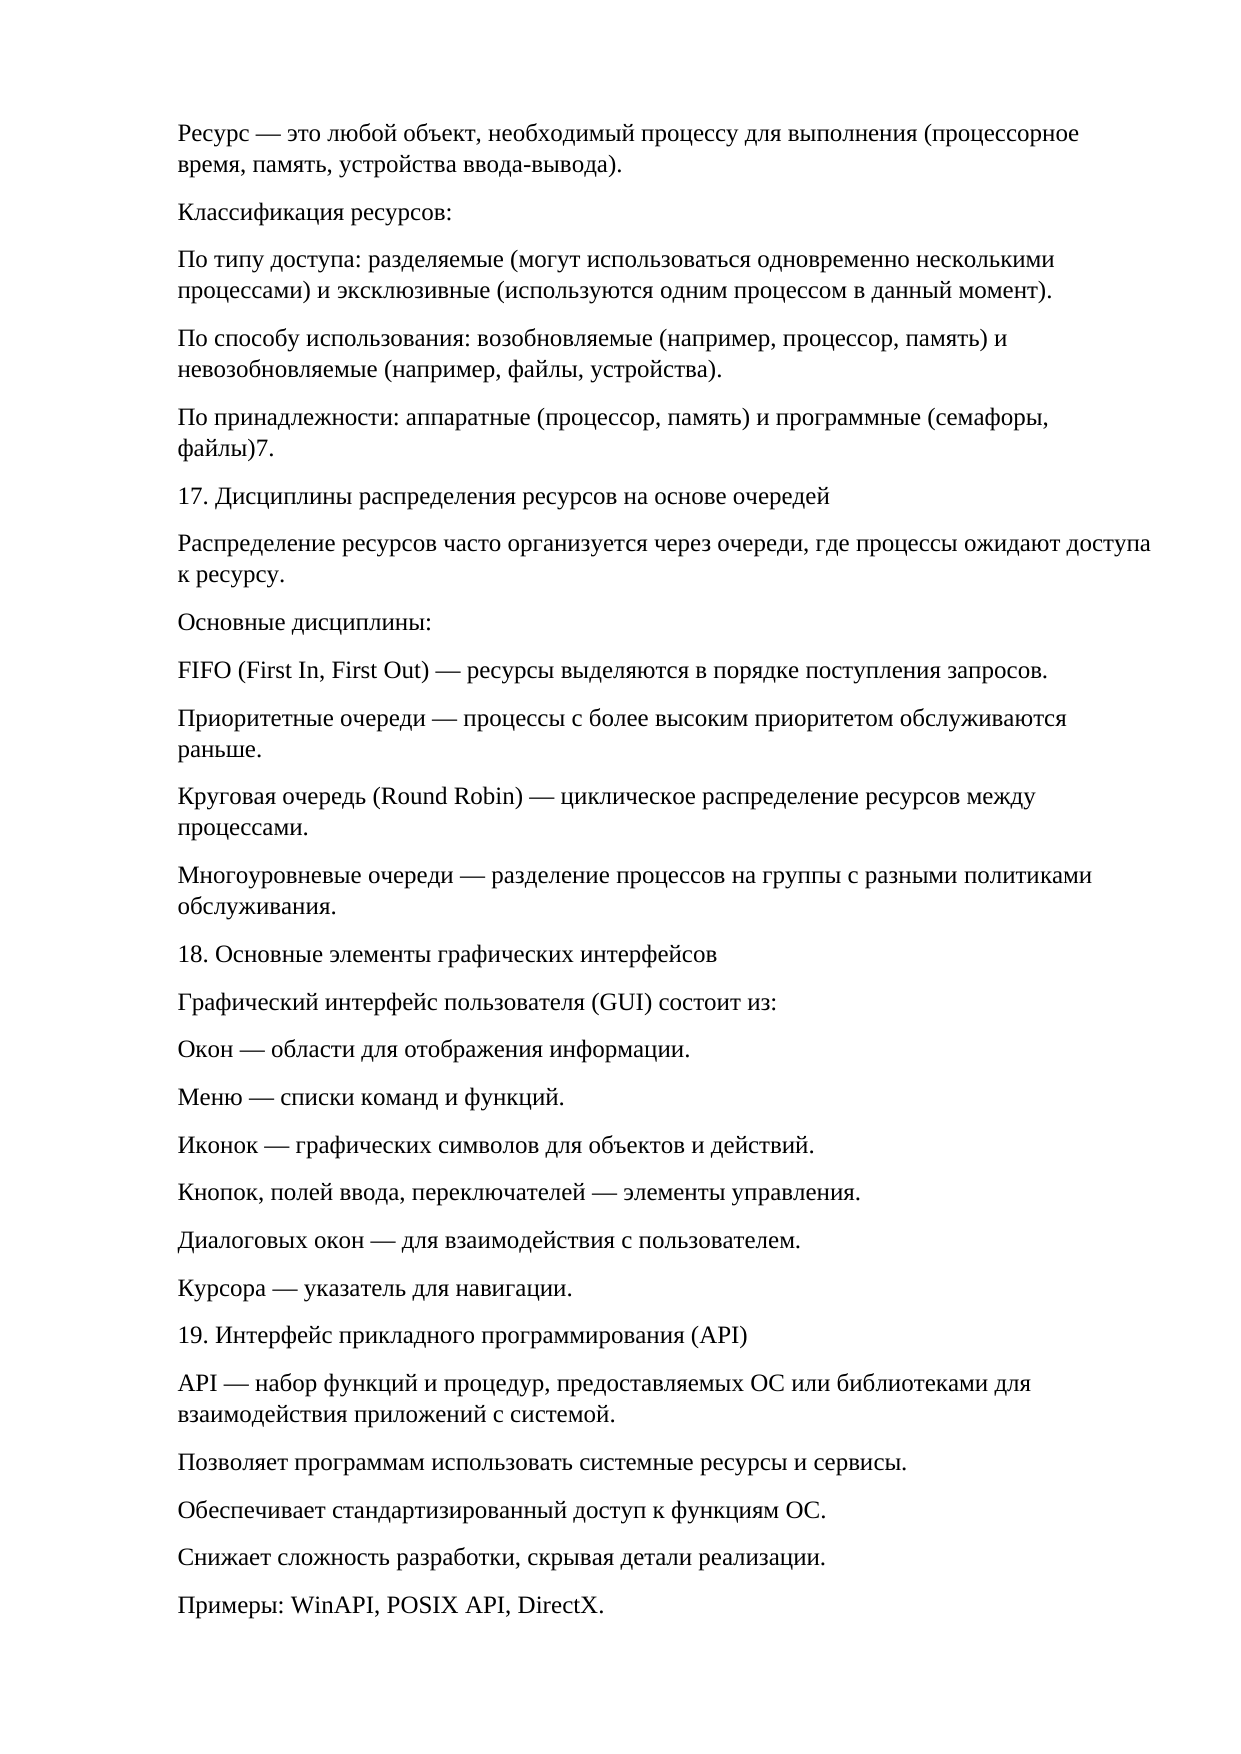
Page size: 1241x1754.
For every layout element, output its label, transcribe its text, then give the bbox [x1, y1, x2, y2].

text Диалоговых окон — для взаимодействия с пользователем. [177, 1225, 1152, 1254]
text Многоуровневые очереди — разделение процессов на группы с разными политиками обслуживания. [177, 860, 1152, 920]
text Распределение ресурсов часто организуется через очереди, где процессы ожидают доступа к ресурсу. [177, 528, 1152, 588]
text Обеспечивает стандартизированный доступ к функциям ОС. [177, 1495, 1152, 1523]
text Кнопок, полей ввода, переключателей — элементы управления. [177, 1177, 1152, 1206]
text Классификация ресурсов: [177, 197, 1152, 226]
text 17. Дисциплины распределения ресурсов на основе очередей [177, 481, 1152, 509]
text Основные дисциплины: [177, 607, 1152, 636]
text Окон — области для отображения информации. [177, 1034, 1152, 1063]
text Графический интерфейс пользователя (GUI) состоит из: [177, 987, 1152, 1015]
text Примеры: WinAPI, POSIX API, DirectX. [177, 1590, 1152, 1619]
text По принадлежности: аппаратные (процессор, память) и программные (семафоры, файлы)7. [177, 402, 1152, 462]
text Снижает сложность разработки, скрывая детали реализации. [177, 1542, 1152, 1571]
text Меню — списки команд и функций. [177, 1082, 1152, 1111]
text FIFO (First In, First Out) — ресурсы выделяются в порядке поступления запросов. [177, 655, 1152, 684]
text По способу использования: возобновляемые (например, процессор, память) и невозобновляемые (например, файлы, устройства). [177, 323, 1152, 383]
text API — набор функций и процедур, предоставляемых ОС или библиотеками для взаимодействия приложений с системой. [177, 1368, 1152, 1428]
text 19. Интерфейс прикладного программирования (API) [177, 1321, 1152, 1349]
text Приоритетные очереди — процессы с более высоким приоритетом обслуживаются раньше. [177, 703, 1152, 762]
text По типу доступа: разделяемые (могут использоваться одновременно несколькими процессами) и эксклюзивные (используются одним процессом в данный момент). [177, 244, 1152, 304]
text Иконок — графических символов для объектов и действий. [177, 1130, 1152, 1158]
text Круговая очередь (Round Robin) — циклическое распределение ресурсов между процессами. [177, 781, 1152, 841]
text 18. Основные элементы графических интерфейсов [177, 939, 1152, 968]
text Позволяет программам использовать системные ресурсы и сервисы. [177, 1447, 1152, 1476]
text Ресурс — это любой объект, необходимый процессу для выполнения (процессорное время, память, устройства ввода-вывода). [177, 118, 1152, 178]
text Курсора — указатель для навигации. [177, 1273, 1152, 1302]
